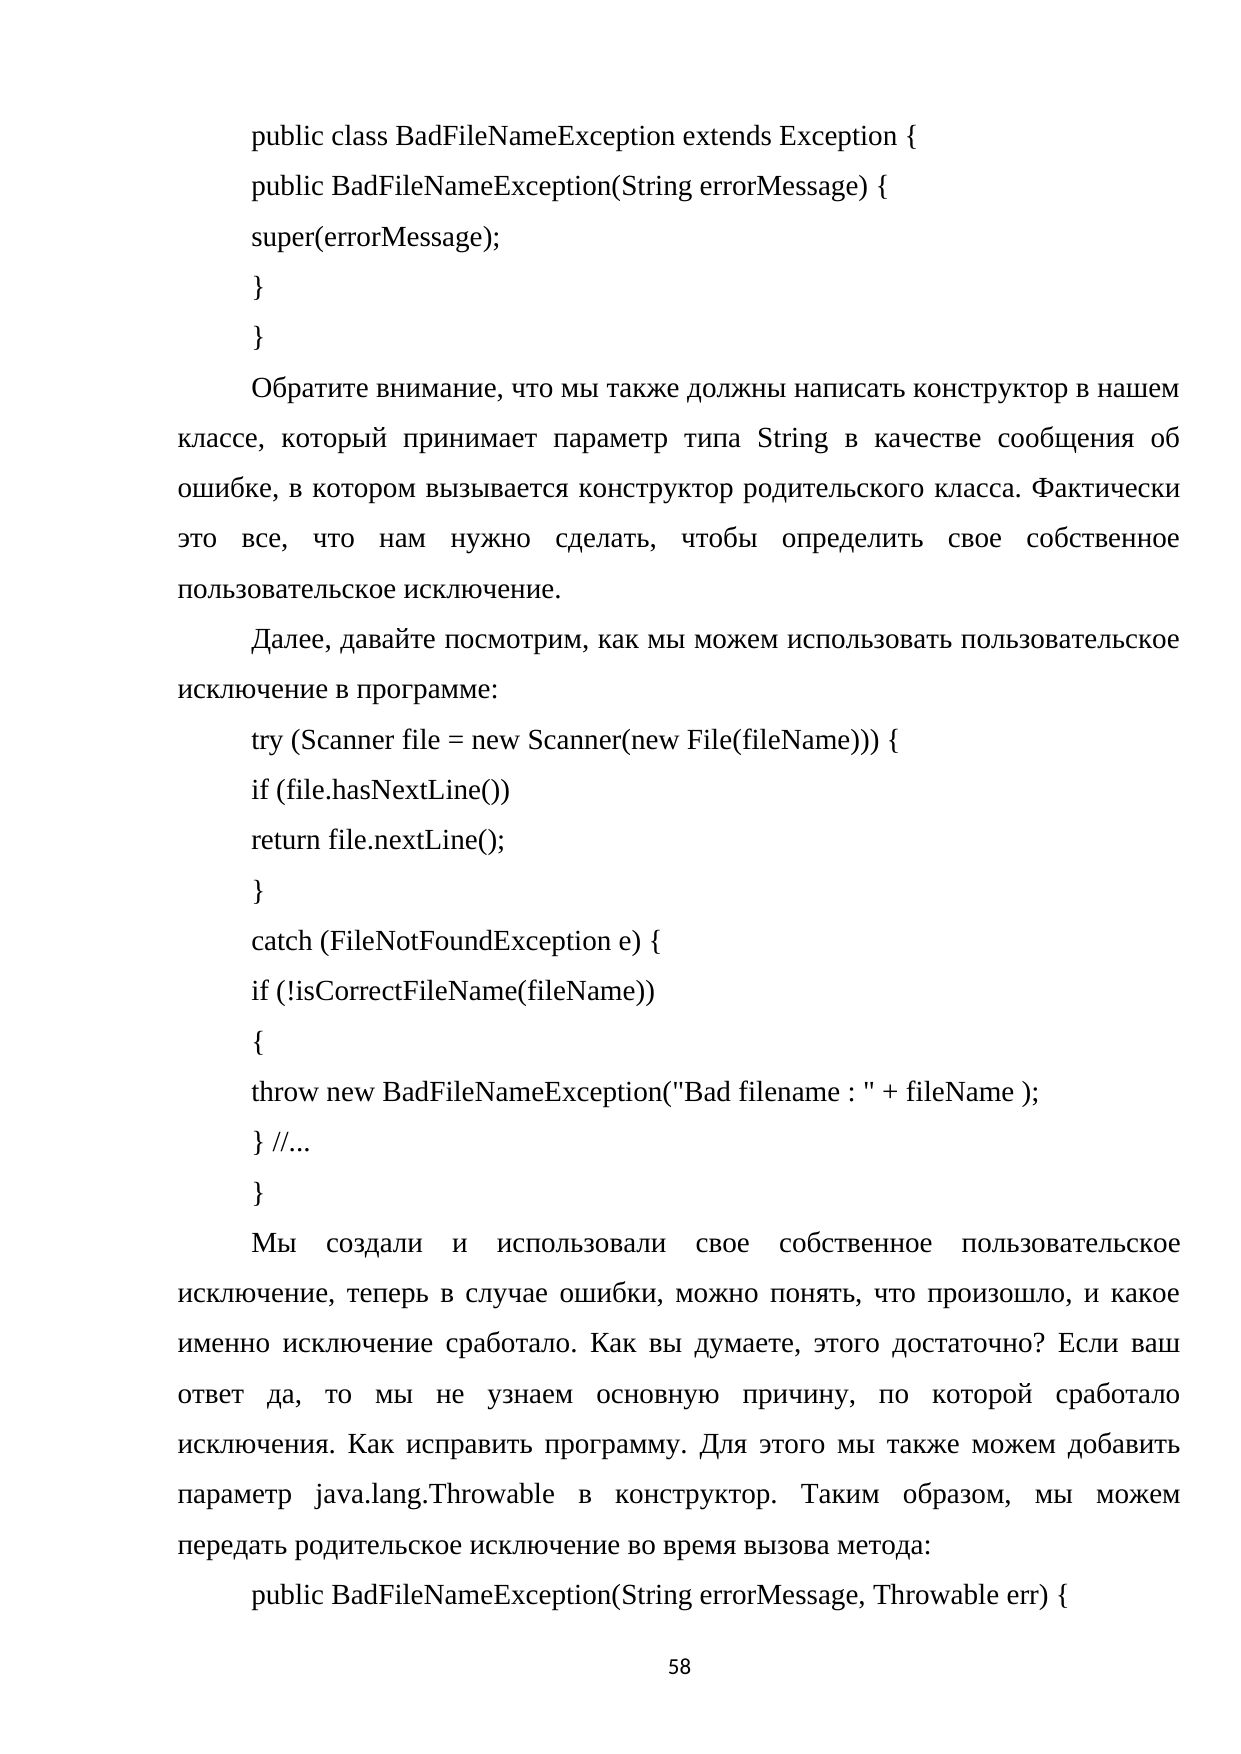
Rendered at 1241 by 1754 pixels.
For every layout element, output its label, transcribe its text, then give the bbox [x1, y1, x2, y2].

text if (!isCorrectFileName(fileName)) [177, 973, 1181, 1007]
text } [177, 269, 1181, 303]
text if (file.hasNextLine()) [177, 772, 1181, 806]
text Мы создали и использовали свое собственное пользовательское исключение, теперь в случае ошибки, можно понять, что произошло, и какое именно исключение сработало. Как вы думаете, этого достаточно? Если ваш ответ да, то мы не узнаем основную причину, по которой сработало исключения. Как исправить программу. Для этого мы также можем добавить параметр java.lang.Throwable в конструктор. Таким образом, мы можем передать родительское исключение во время вызова метода: [177, 1225, 1181, 1560]
text } [177, 873, 1181, 906]
text } [177, 319, 1181, 353]
text Далее, давайте посмотрим, как мы можем использовать пользовательское исключение в программе: [177, 621, 1181, 705]
text public BadFileNameException(String errorMessage) { [177, 168, 1181, 202]
text } [177, 1175, 1181, 1208]
text public class BadFileNameException extends Exception { [177, 118, 1181, 152]
text } //... [177, 1124, 1181, 1158]
text throw new BadFileNameException("Bad filename : " + fileName ); [177, 1074, 1181, 1108]
text { [177, 1024, 1181, 1057]
text try (Scanner file = new Scanner(new File(fileName))) { [177, 722, 1181, 755]
text super(errorMessage); [177, 219, 1181, 252]
text return file.nextLine(); [177, 822, 1181, 856]
text public BadFileNameException(String errorMessage, Throwable err) { [177, 1577, 1181, 1611]
text catch (FileNotFoundException e) { [177, 923, 1181, 957]
text Обратите внимание, что мы также должны написать конструктор в нашем классе, который принимает параметр типа String в качестве сообщения об ошибке, в котором вызывается конструктор родительского класса. Фактически это все, что нам нужно сделать, чтобы определить свое собственное пользовательское исключение. [177, 370, 1181, 604]
